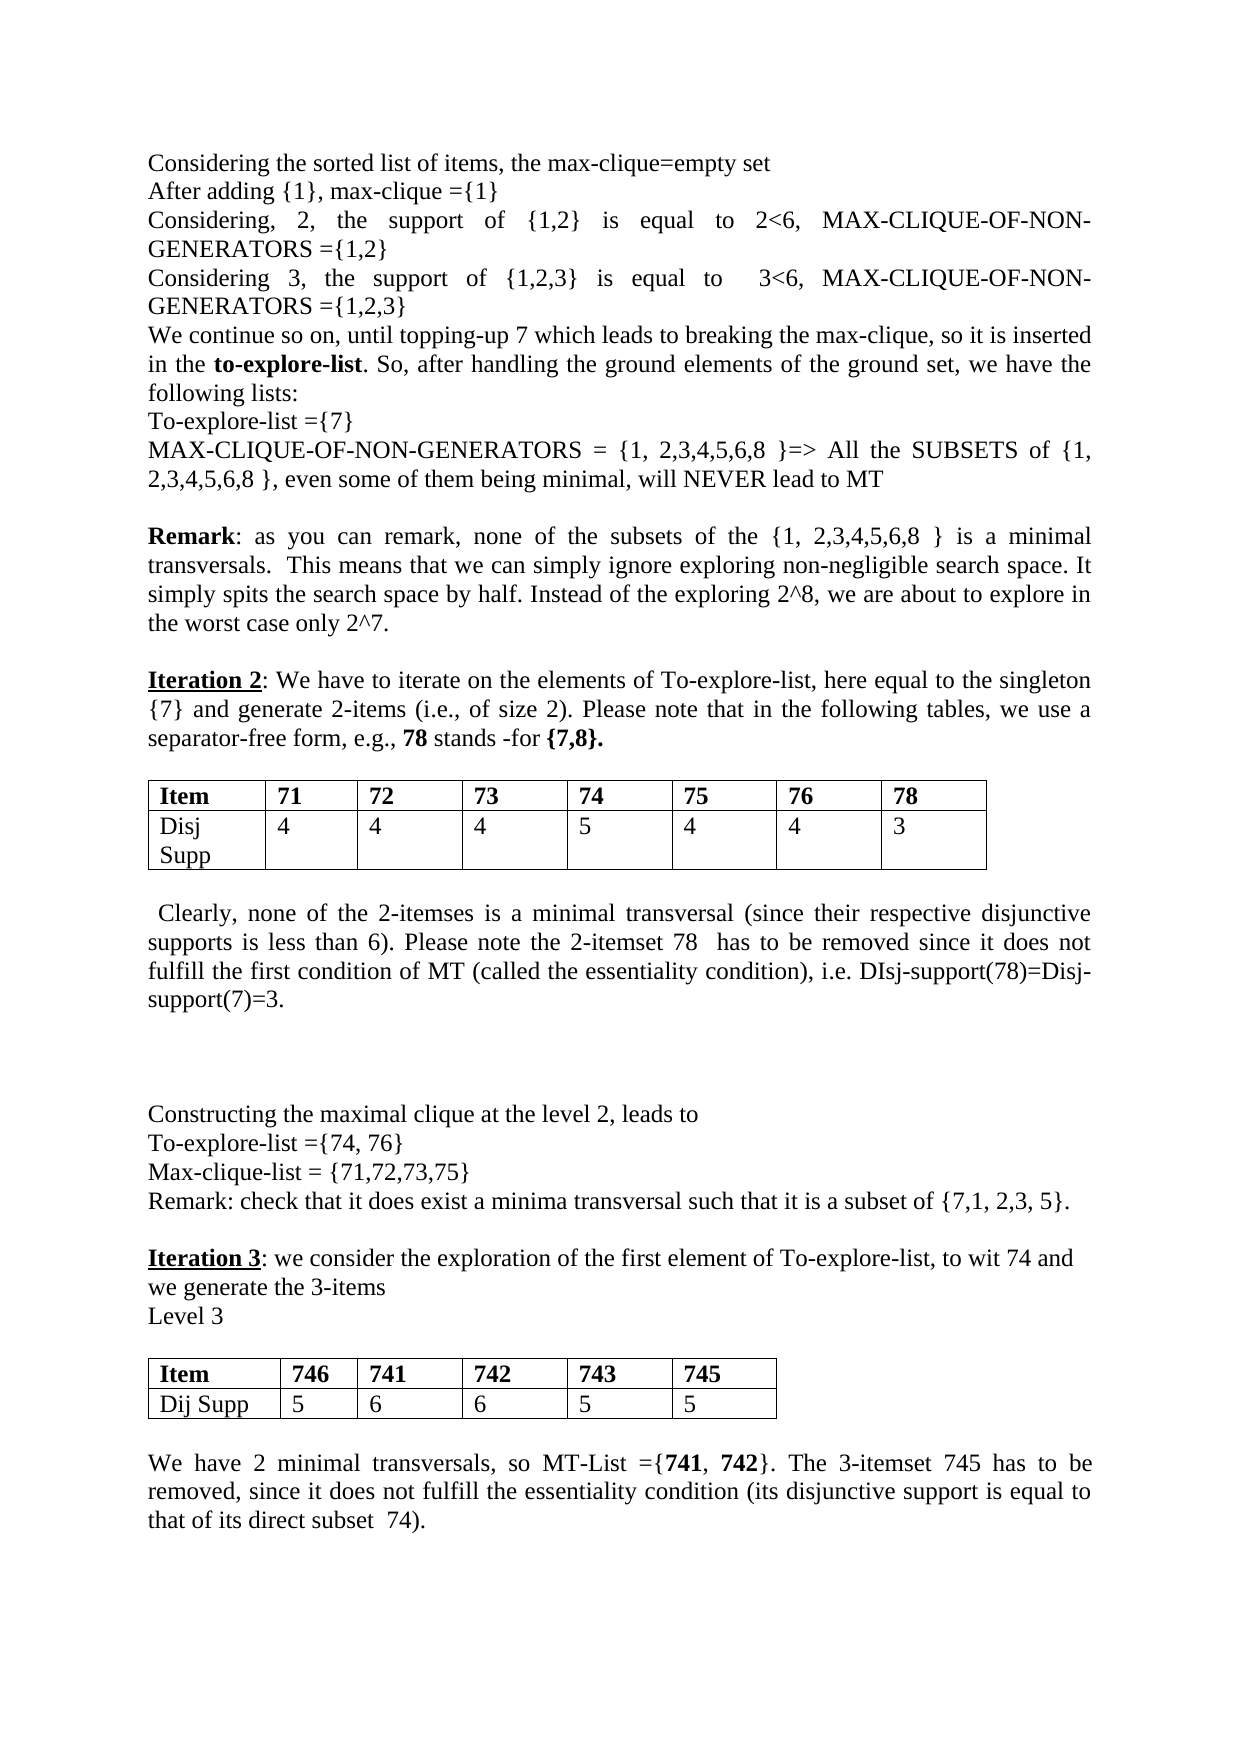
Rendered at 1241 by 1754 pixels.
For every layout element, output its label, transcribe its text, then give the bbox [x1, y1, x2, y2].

table_header Item [149, 1359, 280, 1388]
text Remark: check that it does exist a minima transversal such that it is a subset of {7,1, 2,3, 5}. [148, 1186, 1093, 1214]
table_header 741 [358, 1359, 462, 1388]
table_cell 5 [673, 1389, 776, 1418]
table_cell Dij Supp [149, 1389, 280, 1418]
table_cell 3 [882, 811, 986, 868]
text To-explore-list ={74, 76} [148, 1128, 1093, 1157]
text Constructing the maximal clique at the level 2, leads to [148, 1099, 1093, 1128]
text To-explore-list ={7} [148, 406, 1093, 435]
text Considering, 2, the support of {1,2} is equal to 2<6, MAX-CLIQUE-OF-NON-GENERATORS ={1,2} [148, 205, 1093, 263]
table_header 75 [673, 781, 776, 810]
table_cell 6 [463, 1389, 567, 1418]
table_header 746 [281, 1359, 357, 1388]
table_cell 4 [266, 811, 357, 868]
text MAX-CLIQUE-OF-NON-GENERATORS = {1, 2,3,4,5,6,8 }=> All the SUBSETS of {1, 2,3,4,5,6,8 }, even some of them being minimal, will NEVER lead to MT [148, 435, 1093, 493]
text Iteration 3: we consider the exploration of the first element of To-explore-list, to wit 74 and we generate the 3-items [148, 1243, 1093, 1301]
text Considering the sorted list of items, the max-clique=empty set [148, 148, 1093, 176]
text We continue so on, until topping-up 7 which leads to breaking the max-clique, so it is inserted in the to-explore-list. So, after handling the ground elements of the ground set, we have the following lists: [148, 320, 1093, 406]
table_cell 6 [358, 1389, 462, 1418]
text Iteration 2: We have to iterate on the elements of To-explore-list, here equal to the singleton {7} and generate 2-items (i.e., of size 2). Please note that in the following tables, we use a separator-free form, e.g., 78 stands -for {7,8}. [148, 665, 1093, 751]
table_cell 5 [568, 1389, 672, 1418]
table_cell 4 [673, 811, 776, 868]
table_header 78 [882, 781, 986, 810]
text Remark: as you can remark, none of the subsets of the {1, 2,3,4,5,6,8 } is a minimal transversals. This means that we can simply ignore exploring non-negligible search space. It simply spits the search space by half. Instead of the exploring 2^8, we are about to explore in the worst case only 2^7. [148, 521, 1093, 636]
table_header 71 [266, 781, 357, 810]
table_cell 5 [568, 811, 672, 868]
text Level 3 [148, 1301, 1093, 1329]
table_header 745 [673, 1359, 776, 1388]
table_cell 4 [358, 811, 462, 868]
table_header 72 [358, 781, 462, 810]
table_header 76 [777, 781, 881, 810]
table_cell 4 [777, 811, 881, 868]
text After adding {1}, max-clique ={1} [148, 176, 1093, 205]
table_header 743 [568, 1359, 672, 1388]
table_header 74 [568, 781, 672, 810]
text Considering 3, the support of {1,2,3} is equal to 3<6, MAX-CLIQUE-OF-NON-GENERATORS ={1,2,3} [148, 263, 1093, 320]
text We have 2 minimal transversals, so MT-List ={741, 742}. The 3-itemset 745 has to be removed, since it does not fulfill the essentiality condition (its disjunctive support is equal to that of its direct subset 74). [148, 1448, 1093, 1534]
table_header Item [149, 781, 265, 810]
table_cell 4 [463, 811, 567, 868]
text Max-clique-list = {71,72,73,75} [148, 1157, 1093, 1186]
table_cell 5 [281, 1389, 357, 1418]
table_cell Disj Supp [149, 811, 265, 868]
text Clearly, none of the 2-itemses is a minimal transversal (since their respective disjunctive supports is less than 6). Please note the 2-itemset 78 has to be removed since it does not fulfill the first condition of MT (called the essentiality condition), i.e. DIsj-support(78)=Disj-support(7)=3. [148, 898, 1093, 1013]
table_header 73 [463, 781, 567, 810]
table_header 742 [463, 1359, 567, 1388]
